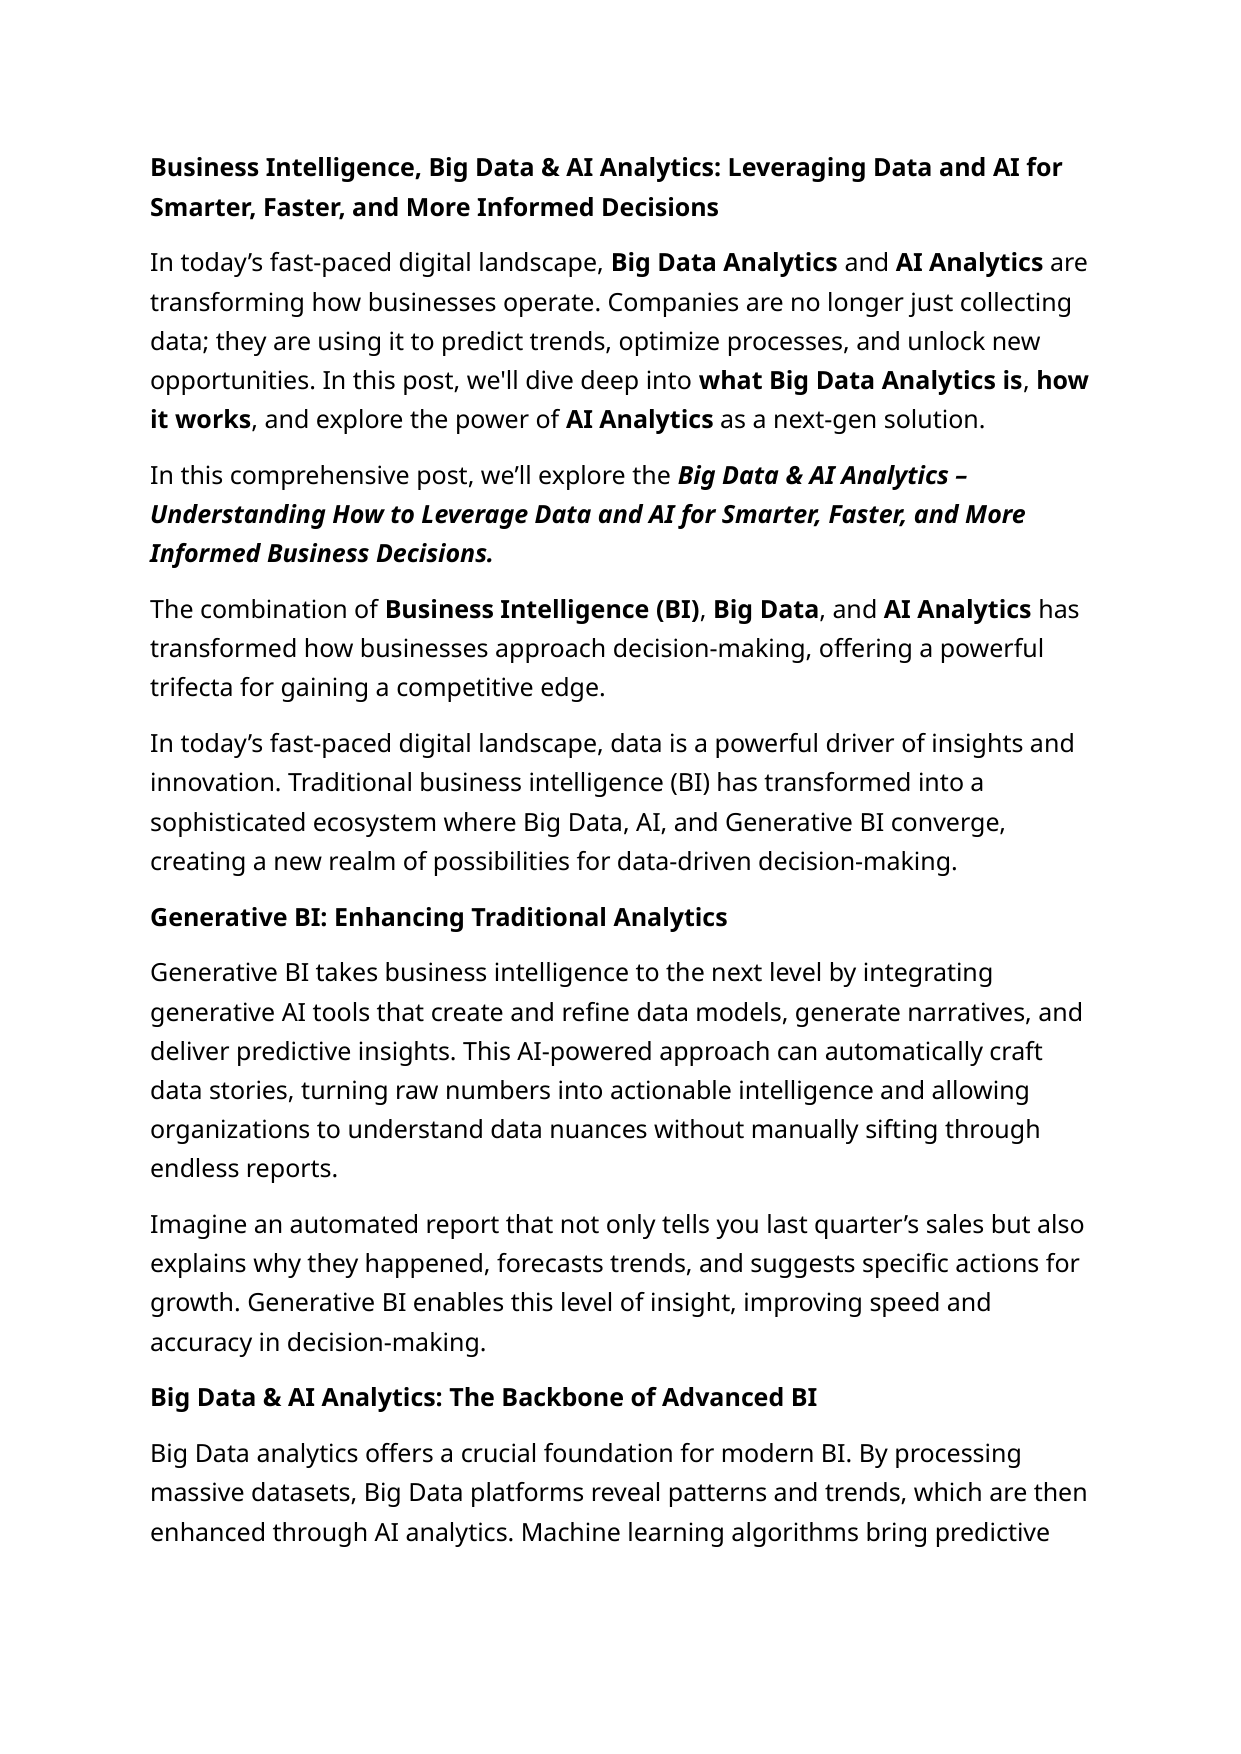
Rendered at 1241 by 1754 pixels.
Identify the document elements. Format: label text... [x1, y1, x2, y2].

text Business Intelligence, Big Data & AI Analytics: Leveraging Data and AI for Smarter, Faster, and More Informed Decisions [150, 150, 1090, 223]
text The combination of Business Intelligence (BI), Big Data, and AI Analytics has transformed how businesses approach decision-making, offering a powerful trifecta for gaining a competitive edge. [150, 592, 1090, 704]
text Big Data & AI Analytics: The Backbone of Advanced BI [150, 1380, 1090, 1414]
text In today’s fast-paced digital landscape, data is a powerful driver of insights and innovation. Traditional business intelligence (BI) has transformed into a sophisticated ecosystem where Big Data, AI, and Generative BI converge, creating a new realm of possibilities for data-driven decision-making. [150, 726, 1090, 877]
text Imagine an automated report that not only tells you last quarter’s sales but also explains why they happened, forecasts trends, and suggests specific actions for growth. Generative BI enables this level of insight, improving speed and accuracy in decision-making. [150, 1207, 1090, 1358]
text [150, 1436, 1090, 1548]
text Generative BI takes business intelligence to the next level by integrating generative AI tools that create and refine data models, generate narratives, and deliver predictive insights. This AI-powered approach can automatically craft data stories, turning raw numbers into actionable intelligence and allowing organizations to understand data nuances without manually sifting through endless reports. [150, 955, 1090, 1185]
text In today’s fast-paced digital landscape, Big Data Analytics and AI Analytics are transforming how businesses operate. Companies are no longer just collecting data; they are using it to predict trends, optimize processes, and unlock new opportunities. In this post, we'll dive deep into what Big Data Analytics is, how it works, and explore the power of AI Analytics as a next-gen solution. [150, 245, 1090, 436]
text In this comprehensive post, we’ll explore the Big Data & AI Analytics – Understanding How to Leverage Data and AI for Smarter, Faster, and More Informed Business Decisions. [150, 457, 1090, 570]
text Generative BI: Enhancing Traditional Analytics [150, 899, 1090, 933]
